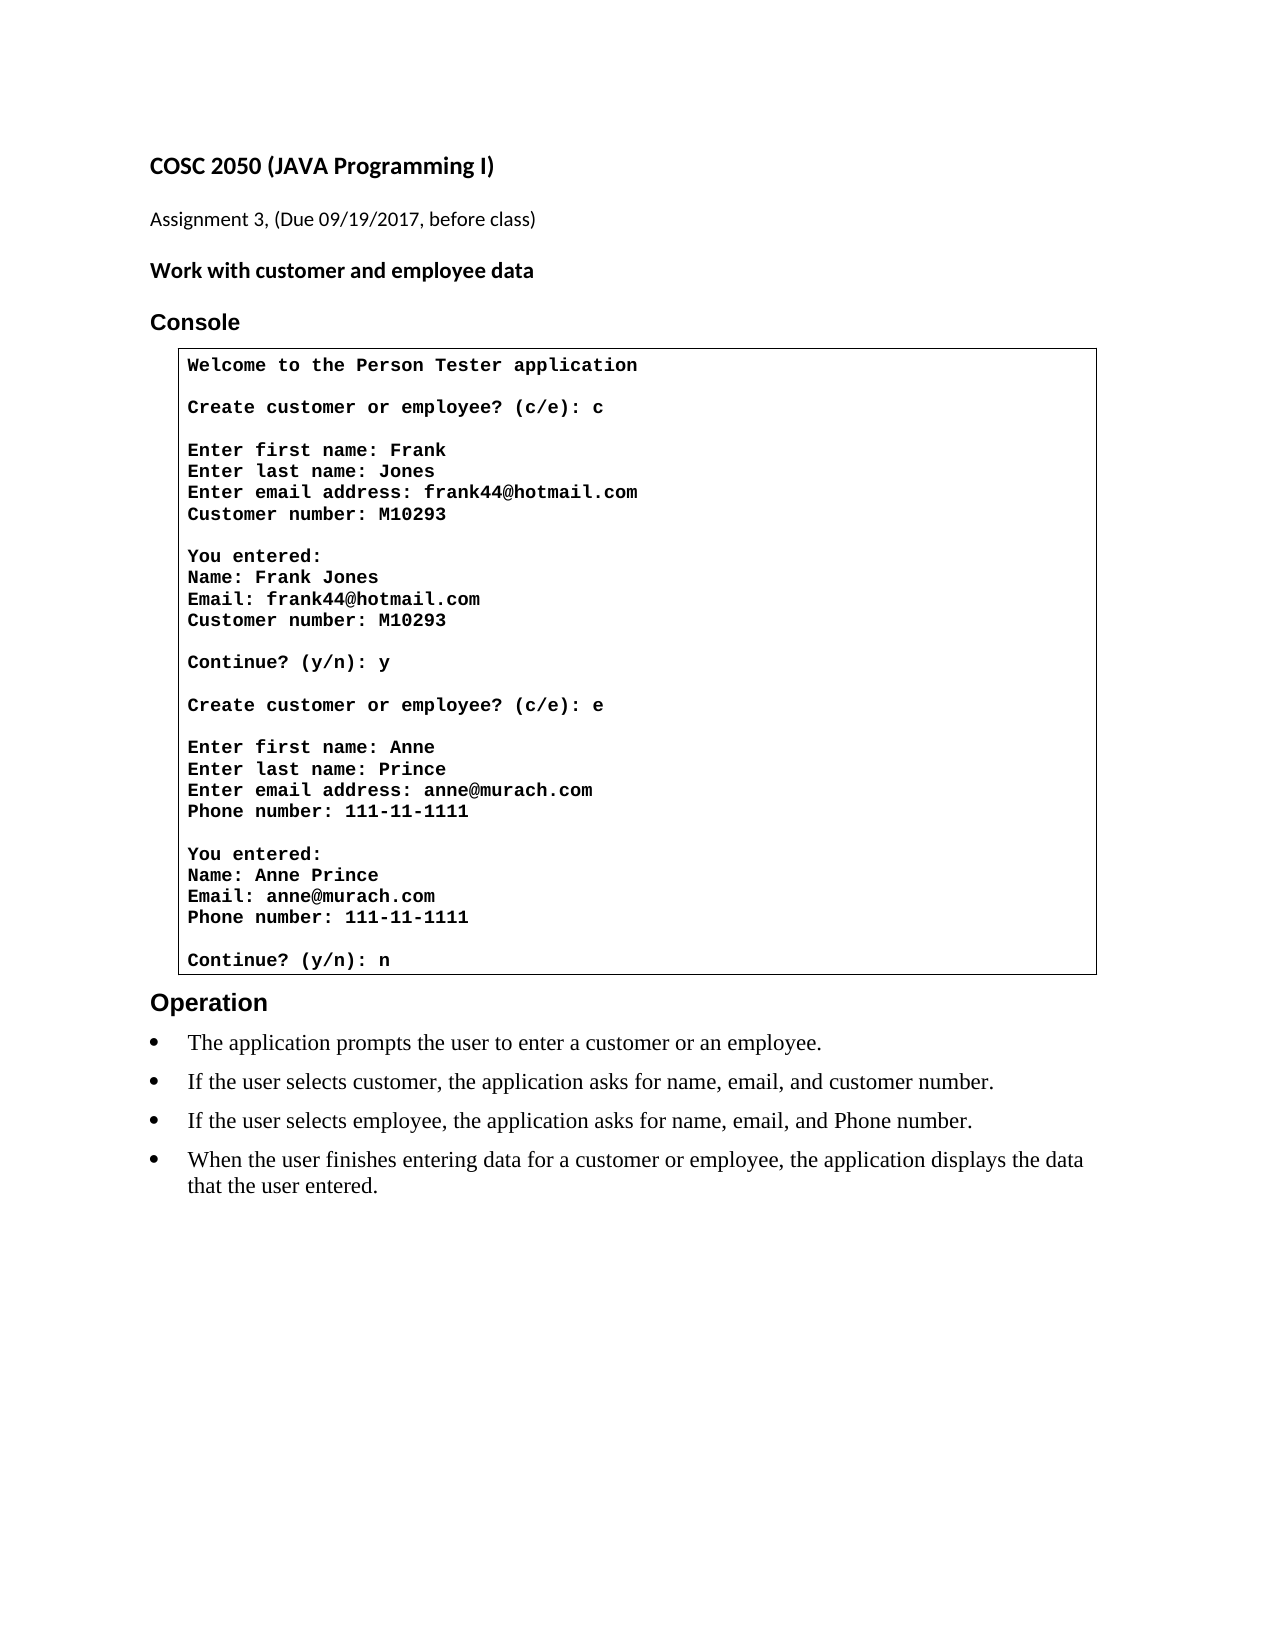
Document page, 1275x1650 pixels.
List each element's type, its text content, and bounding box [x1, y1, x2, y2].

text If the user selects customer, the application asks for name, email, and customer number. [150, 1068, 1125, 1094]
text Customer number: M10293 [179, 496, 1096, 518]
text Enter last name: Jones [179, 454, 1096, 475]
text Enter email address: anne@murach.com [179, 773, 1096, 794]
text Email: frank44@hotmail.com [179, 581, 1096, 603]
subtitle Operation [150, 988, 1125, 1017]
subtitle Console [150, 309, 1125, 335]
text Phone number: 111-11-1111 [179, 900, 1096, 921]
text You entered: [179, 836, 1096, 858]
text Phone number: 111-11-1111 [179, 794, 1096, 815]
text Name: Frank Jones [179, 560, 1096, 581]
text Work with customer and employee data [150, 256, 1125, 284]
text Enter first name: Anne [179, 730, 1096, 751]
text Name: Anne Prince [179, 858, 1096, 879]
text Enter first name: Frank [179, 433, 1096, 454]
text Create customer or employee? (c/e): e [179, 688, 1096, 709]
text Continue? (y/n): y [179, 645, 1096, 666]
text When the user finishes entering data for a customer or employee, the application displays the data that the user entered. [150, 1146, 1125, 1198]
text Customer number: M10293 [179, 603, 1096, 624]
text The application prompts the user to enter a customer or an employee. [150, 1029, 1125, 1056]
text Enter email address: frank44@hotmail.com [179, 475, 1096, 496]
text Assignment 3, (Due 09/19/2017, before class) [150, 206, 1125, 231]
text You entered: [179, 539, 1096, 560]
text Create customer or employee? (c/e): c [179, 390, 1096, 411]
text Email: anne@murach.com [179, 879, 1096, 900]
text If the user selects employee, the application asks for name, email, and Phone number. [150, 1107, 1125, 1133]
text COSC 2050 (JAVA Programming I) [150, 150, 1125, 181]
text Continue? (y/n): n [179, 943, 1096, 974]
text Enter last name: Prince [179, 751, 1096, 773]
text Welcome to the Person Tester application [179, 349, 1096, 369]
